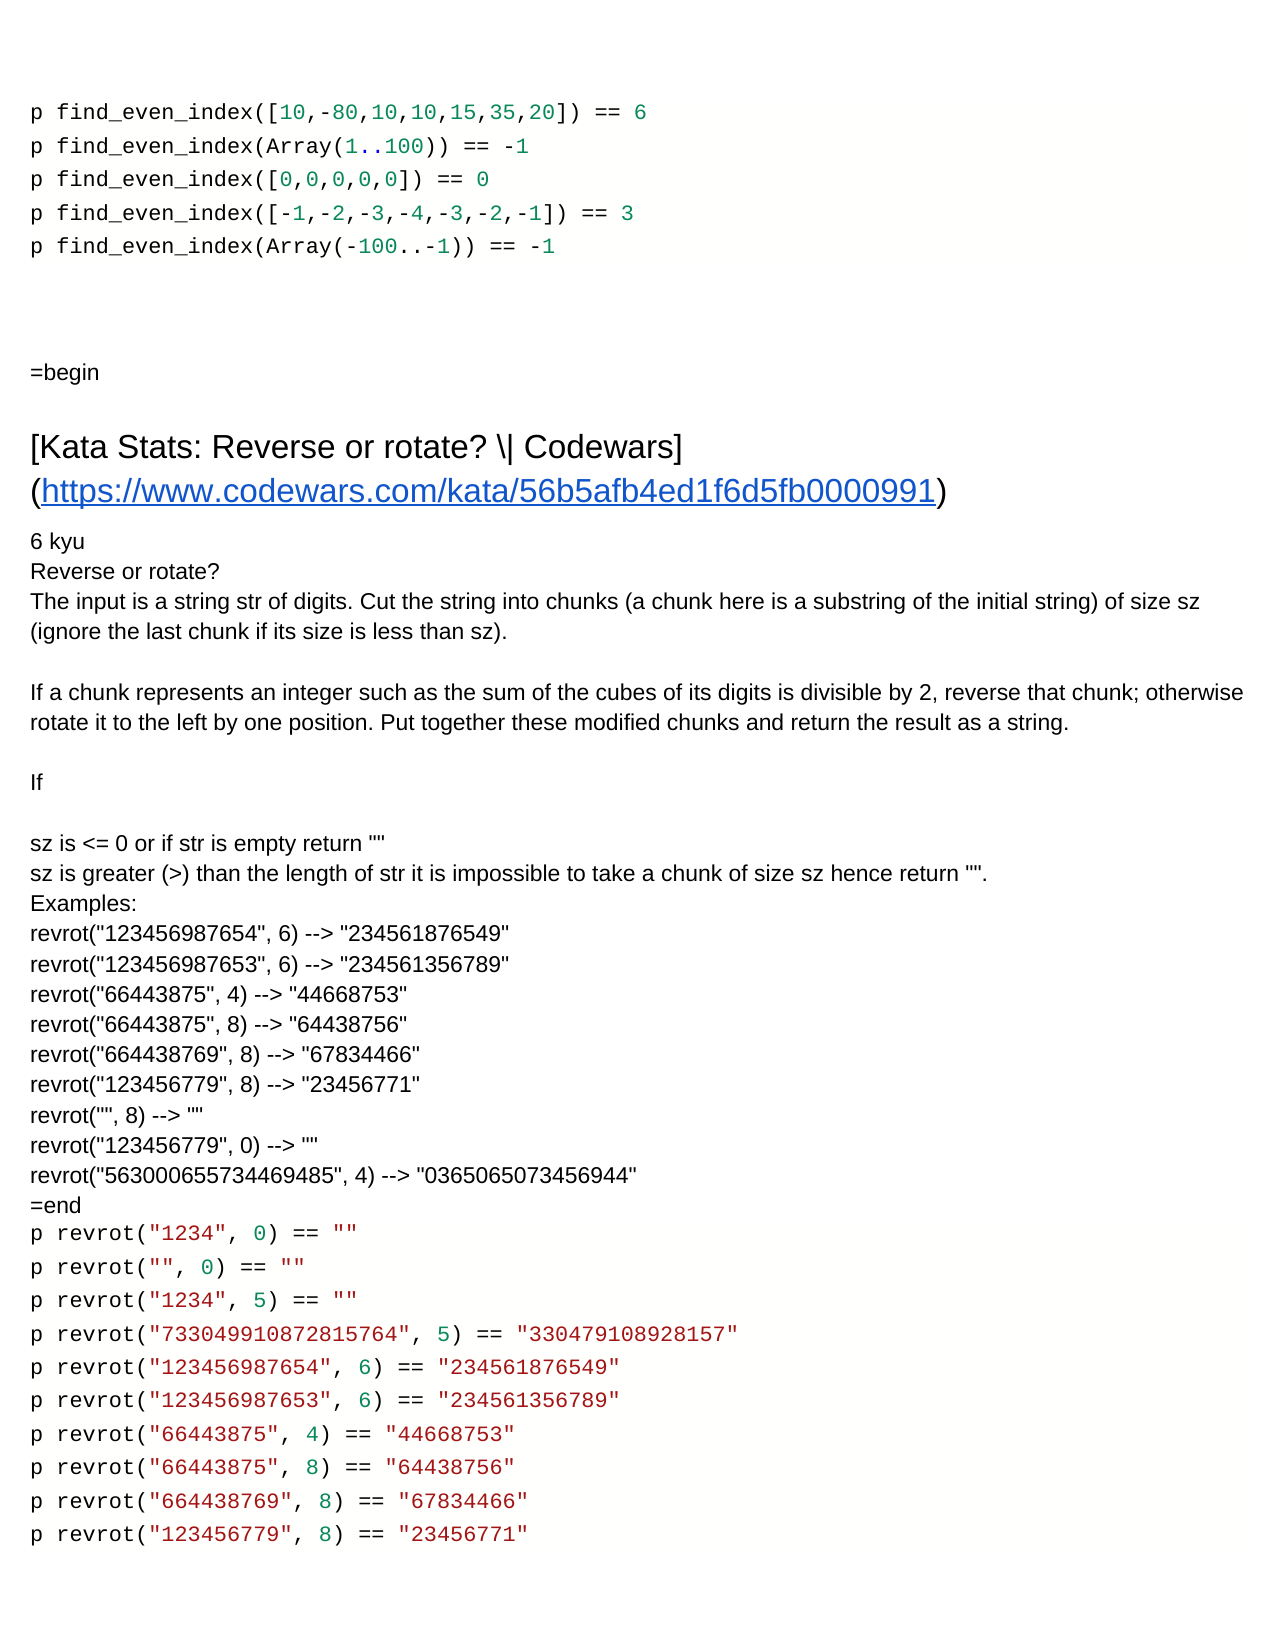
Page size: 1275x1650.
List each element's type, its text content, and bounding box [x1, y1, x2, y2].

text revrot("66443875", 8) --> "64438756" [30, 1011, 1245, 1037]
text p revrot("66443875", 4) == "44668753" [30, 1423, 1245, 1448]
text Reverse or rotate? [30, 558, 1245, 584]
text p revrot("1234", 5) == "" [30, 1289, 1245, 1314]
text p revrot("123456779", 8) == "23456771" [30, 1523, 1245, 1548]
text Examples: [30, 890, 1245, 917]
text p find_even_index(Array(1..100)) == -1 [30, 135, 1245, 159]
text revrot("123456987654", 6) --> "234561876549" [30, 920, 1245, 947]
text p find_even_index([10,-80,10,10,15,35,20]) == 6 [30, 101, 1245, 126]
text revrot("664438769", 8) --> "67834466" [30, 1041, 1245, 1068]
text p find_even_index([-1,-2,-3,-4,-3,-2,-1]) == 3 [30, 202, 1245, 226]
text p revrot("", 0) == "" [30, 1256, 1245, 1281]
text p revrot("1234", 0) == "" [30, 1222, 1245, 1247]
text revrot("123456779", 0) --> "" [30, 1132, 1245, 1158]
text p revrot("664438769", 8) == "67834466" [30, 1490, 1245, 1515]
text sz is <= 0 or if str is empty return "" [30, 830, 1245, 856]
text The input is a string str of digits. Cut the string into chunks (a chunk here is a substring of the initial string) of size sz (ignore the last chunk if its size is less than sz). [30, 588, 1245, 645]
text sz is greater (>) than the length of str it is impossible to take a chunk of size sz hence return "". [30, 860, 1245, 886]
text p revrot("66443875", 8) == "64438756" [30, 1457, 1245, 1481]
text 6 kyu [30, 528, 1245, 554]
text p revrot("123456987654", 6) == "234561876549" [30, 1356, 1245, 1381]
text revrot("123456779", 8) --> "23456771" [30, 1071, 1245, 1098]
text =begin [30, 359, 1245, 386]
text p revrot("123456987653", 6) == "234561356789" [30, 1390, 1245, 1414]
text revrot("66443875", 4) --> "44668753" [30, 981, 1245, 1007]
text p find_even_index([0,0,0,0,0]) == 0 [30, 168, 1245, 193]
text revrot("123456987653", 6) --> "234561356789" [30, 951, 1245, 977]
text p find_even_index(Array(-100..-1)) == -1 [30, 235, 1245, 260]
text revrot("563000655734469485", 4) --> "0365065073456944" [30, 1162, 1245, 1188]
text If [30, 769, 1245, 796]
subtitle [Kata Stats: Reverse or rotate? \| Codewars](https://www.codewars.com/kata/56b5afb4ed1f6d5fb0000991) [30, 427, 1245, 509]
text If a chunk represents an integer such as the sum of the cubes of its digits is divisible by 2, reverse that chunk; otherwise rotate it to the left by one position. Put together these modified chunks and return the result as a string. [30, 679, 1245, 735]
text revrot("", 8) --> "" [30, 1102, 1245, 1128]
text =end [30, 1192, 1245, 1219]
text p revrot("733049910872815764", 5) == "330479108928157" [30, 1323, 1245, 1348]
